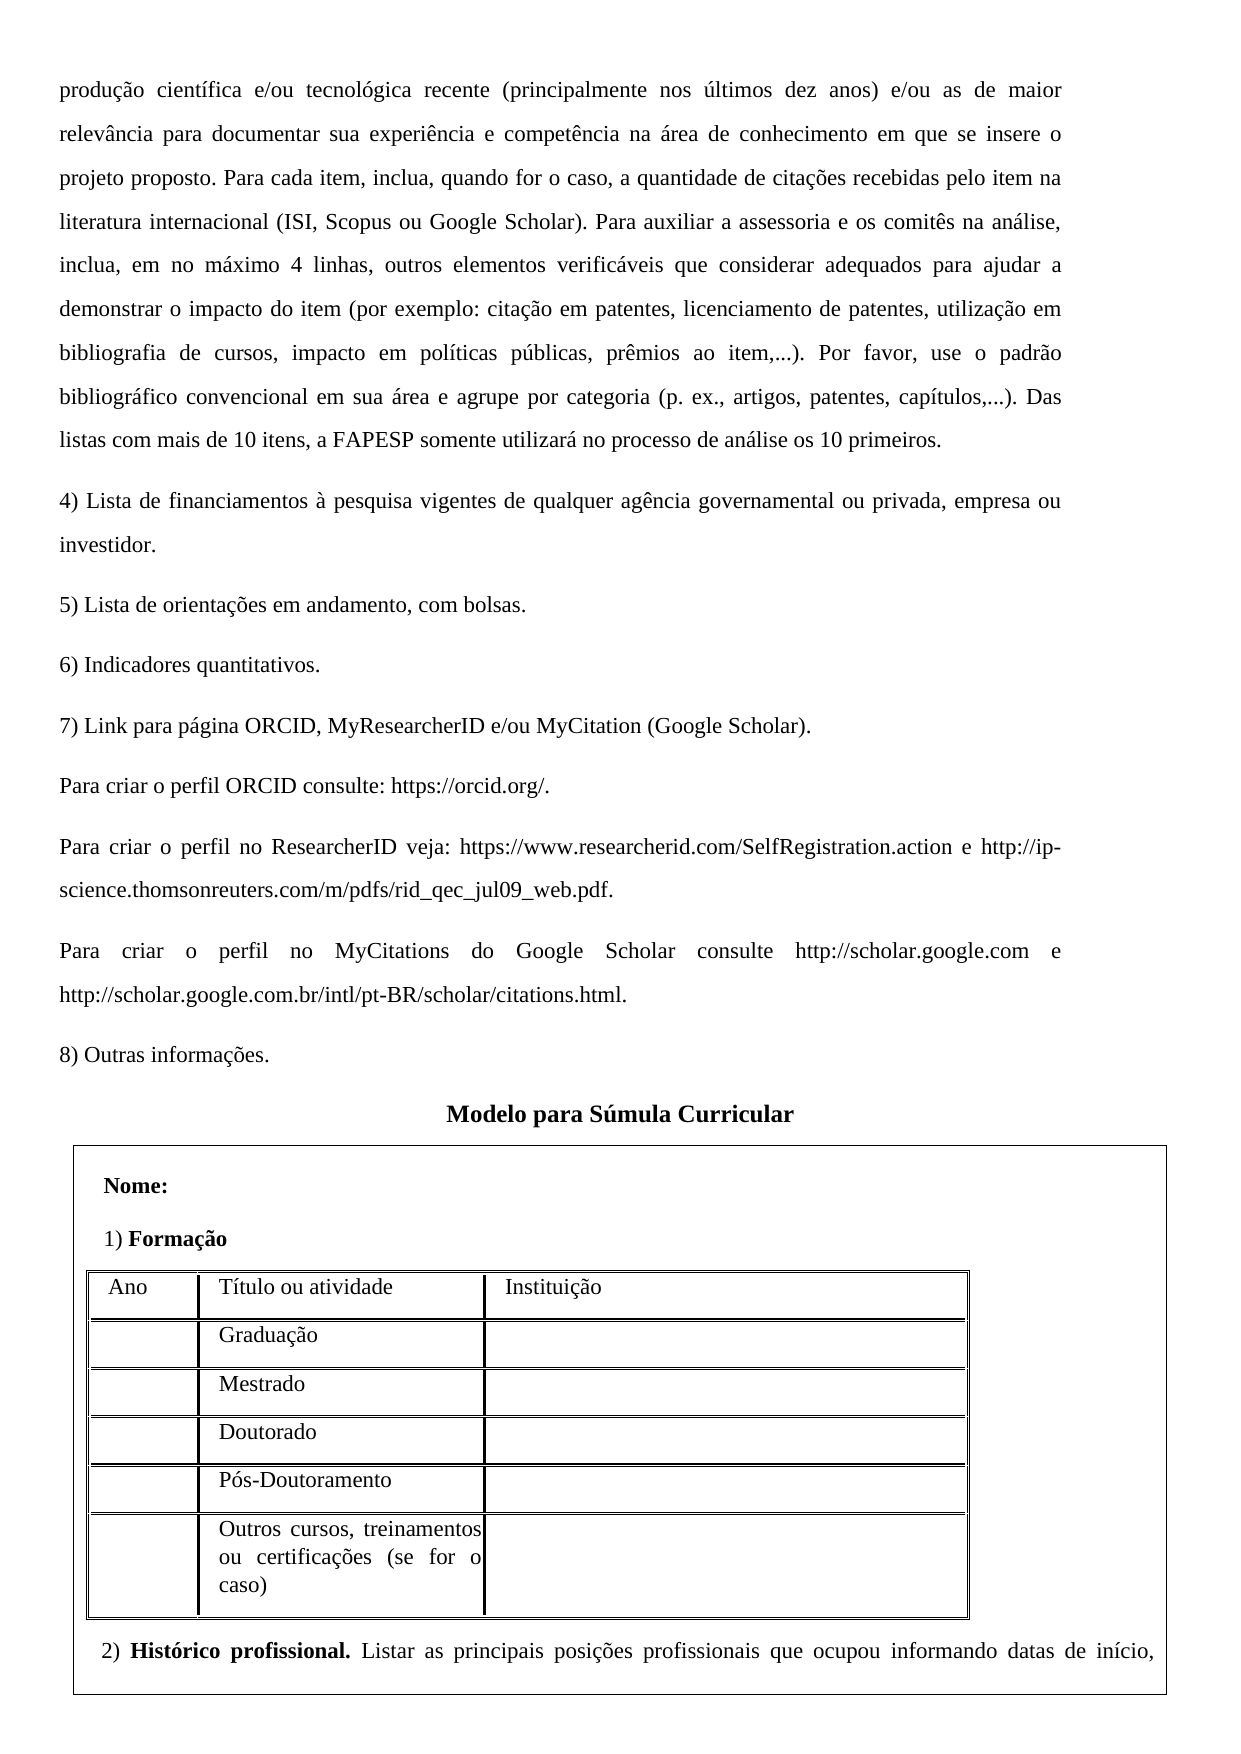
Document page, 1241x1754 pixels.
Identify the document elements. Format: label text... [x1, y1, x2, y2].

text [59, 59, 1063, 453]
text 4) Lista de financiamentos à pesquisa vigentes de qualquer agência governamental ou privada, empresa ou investidor. [59, 469, 1063, 557]
text Para criar o perfil no MyCitations do Google Scholar consulte http://scholar.google.com e http://scholar.google.com.br/intl/pt-BR/scholar/citations.html. [59, 919, 1063, 1007]
text Para criar o perfil no ResearcherID veja: https://www.researcherid.com/SelfRegistration.action e http://ip-science.thomsonreuters.com/m/pdfs/rid_qec_jul09_web.pdf. [59, 815, 1063, 903]
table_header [74, 1146, 1166, 1694]
text 5) Lista de orientações em andamento, com bolsas. [59, 574, 1063, 617]
text 7) Link para página ORCID, MyResearcherID e/ou MyCitation (Google Scholar). [59, 694, 1063, 738]
text Modelo para Súmula Curricular [177, 1084, 1063, 1128]
text 6) Indicadores quantitativos. [59, 634, 1063, 678]
text Para criar o perfil ORCID consulte: https://orcid.org/. [59, 755, 1063, 799]
text 8) Outras informações. [59, 1024, 1063, 1067]
